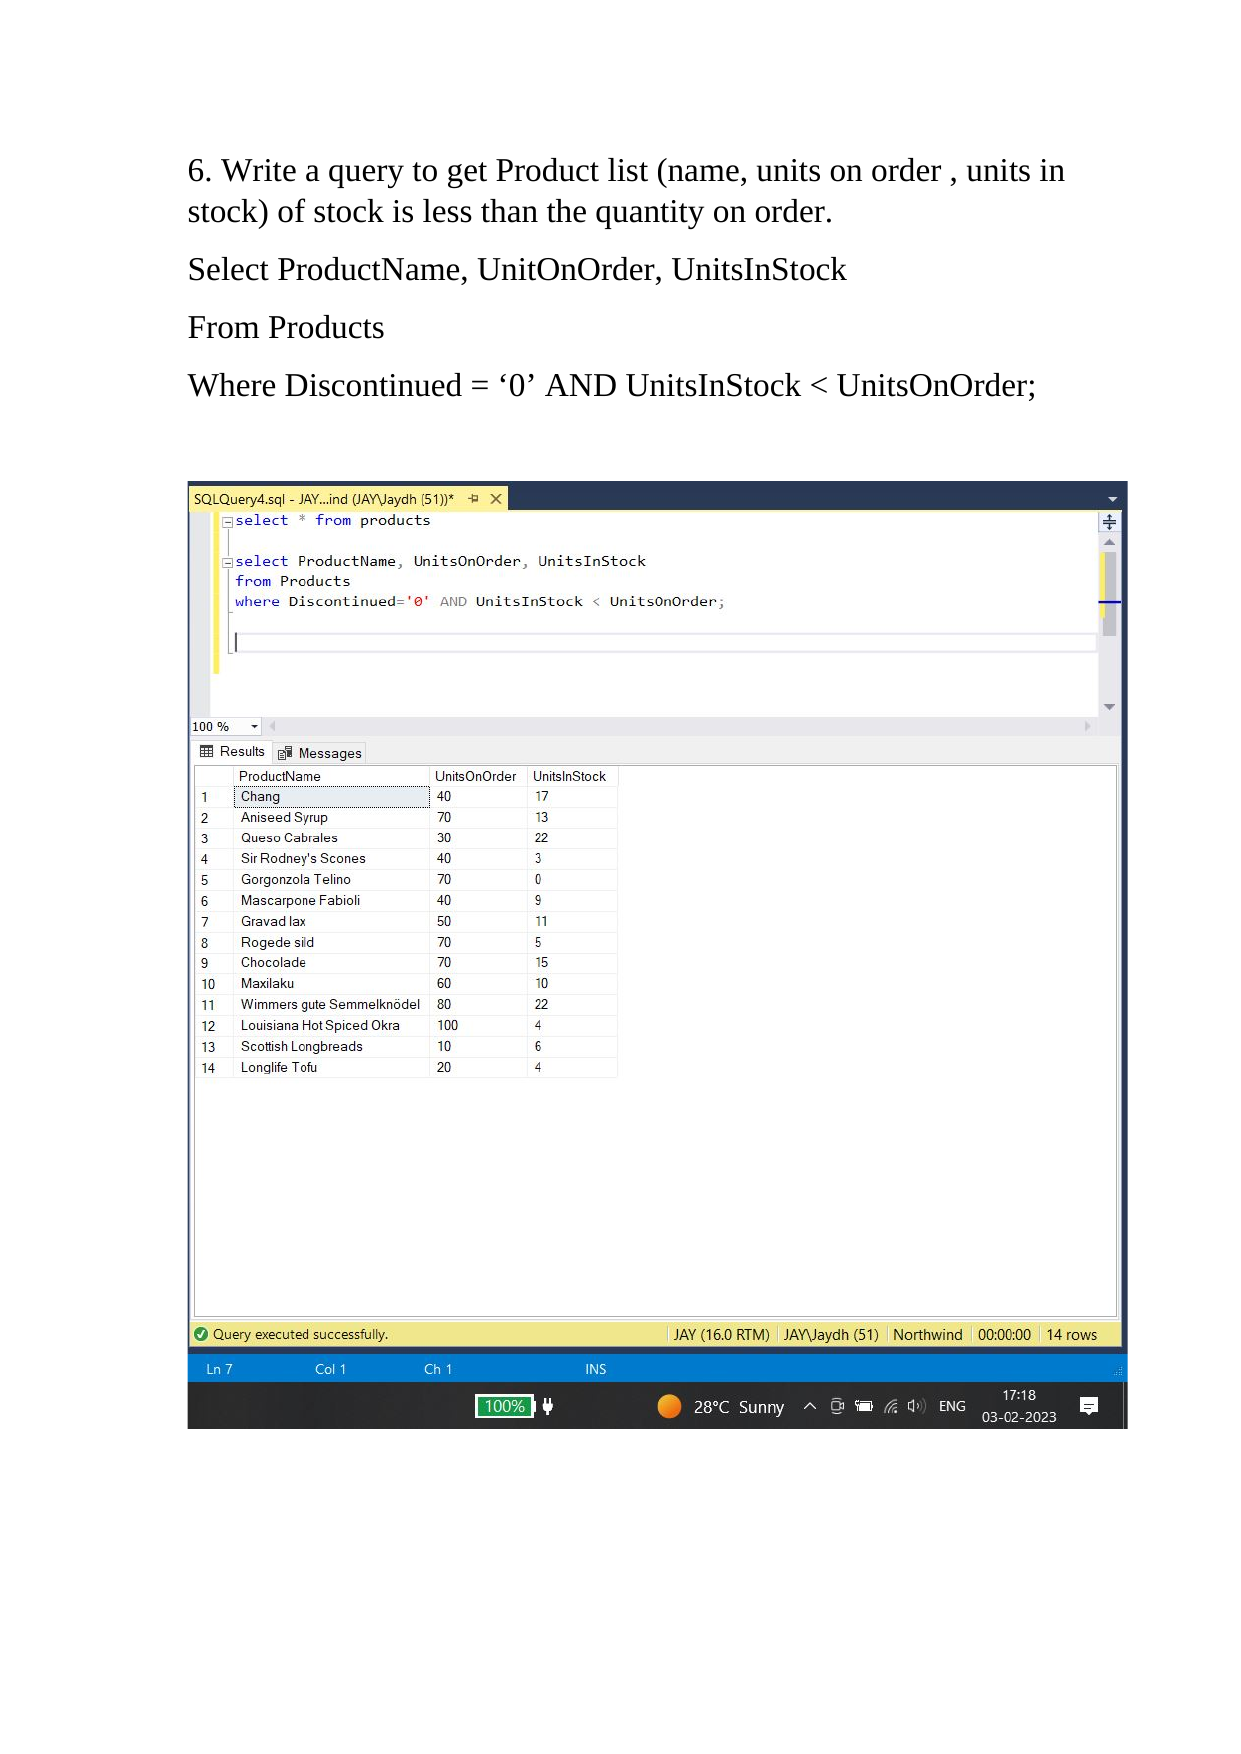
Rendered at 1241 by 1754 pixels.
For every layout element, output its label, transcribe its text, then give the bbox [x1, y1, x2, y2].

text 6. Write a query to get Product list (name, units on order , units in stock) of stock is less than the quantity on order. [187, 150, 1090, 230]
text From Products [187, 307, 1090, 346]
text Where Discontinued = ‘0’ AND UnitsInStock < UnitsOnOrder; [187, 365, 1090, 404]
picture [187, 481, 1128, 1429]
text Select ProductName, UnitOnOrder, UnitsInStock [187, 249, 1090, 288]
